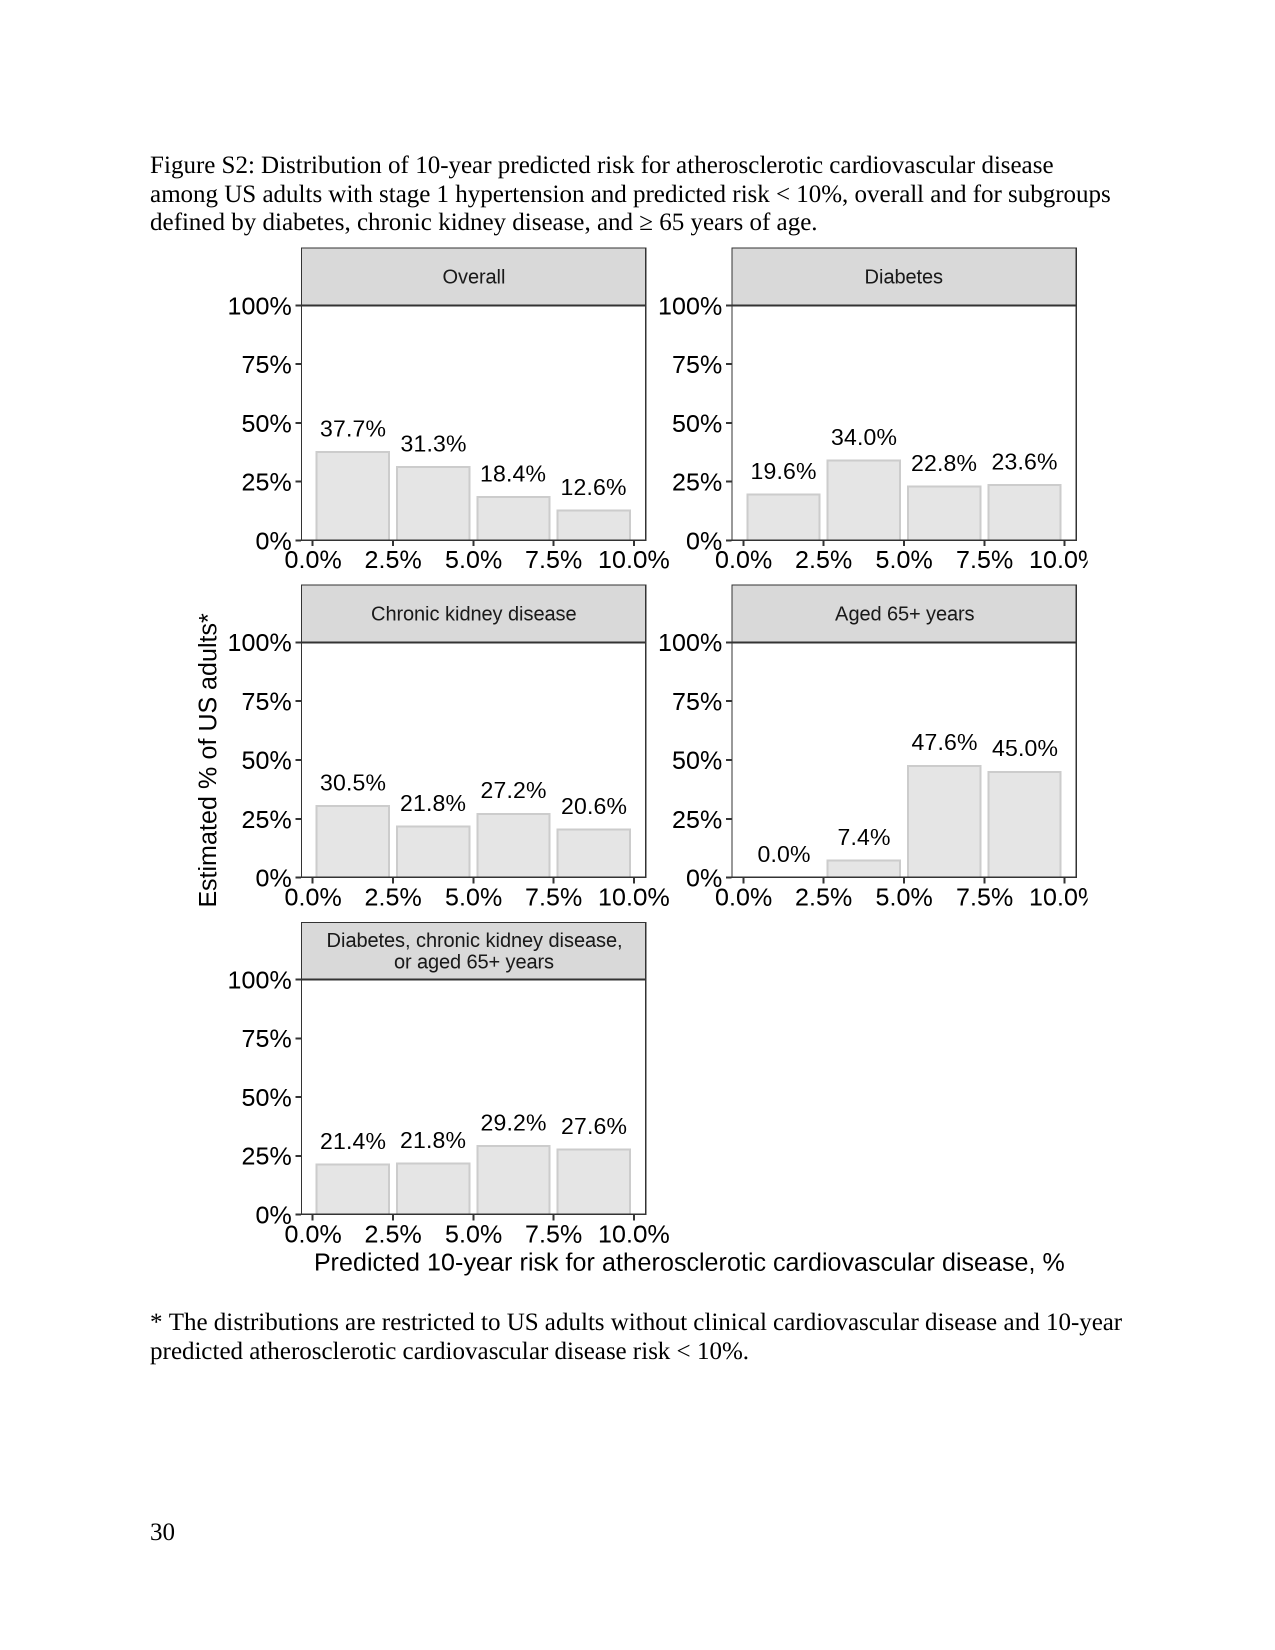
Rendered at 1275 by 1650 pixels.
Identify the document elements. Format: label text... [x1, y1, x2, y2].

text * The distributions are restricted to US adults without clinical cardiovascular disease and 10-year predicted atherosclerotic cardiovascular disease risk < 10%. [150, 1307, 1125, 1364]
text Figure S2: Distribution of 10-year predicted risk for atherosclerotic cardiovascular disease among US adults with stage 1 hypertension and predicted risk < 10%, overall and for subgroups defined by diabetes, chronic kidney disease, and ≥ 65 years of age. [150, 150, 1125, 236]
picture [187, 236, 1088, 1287]
